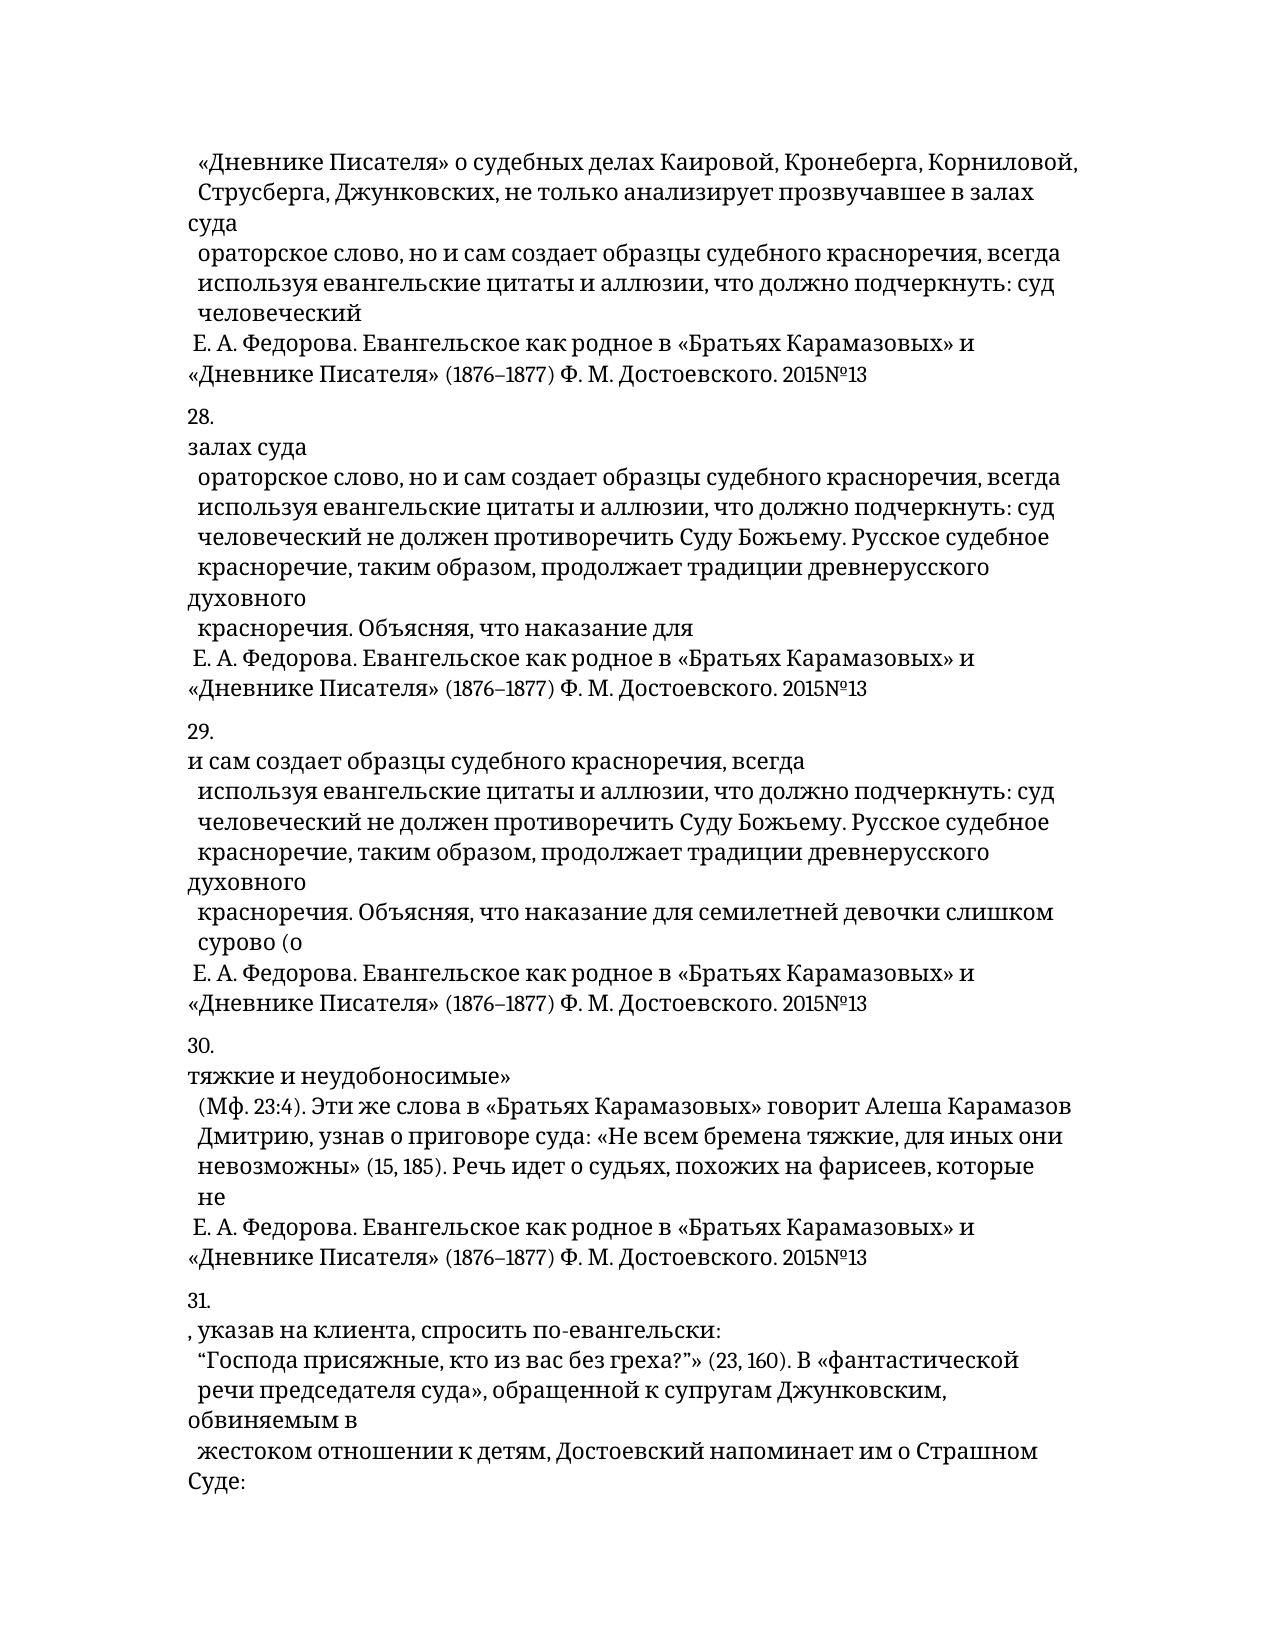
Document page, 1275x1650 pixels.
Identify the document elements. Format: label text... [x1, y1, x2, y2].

text 28. залах суда ораторское слово, но и сам создает образцы судебного красноречия, всегда используя евангельские цитаты и аллюзии, что должно подчеркнуть: суд человеческий не должен противоречить Суду Божьему. Русское судебное красноречие, таким образом, продолжает традиции древнерусского духовного красноречия. Объясняя, что наказание для Е. А. Федорова. Евангельское как родное в «Братьях Карамазовых» и «Дневнике Писателя» (1876–1877) Ф. М. Достоевского. 2015№13 [187, 404, 1087, 702]
text 30. тяжкие и неудобоносимые» (Мф. 23:4). Эти же слова в «Братьях Карамазовых» говорит Алеша Карамазов Дмитрию, узнав о приговоре суда: «Не всем бремена тяжкие, для иных они невозможны» (15, 185). Речь идет о судьях, похожих на фарисеев, которые не Е. А. Федорова. Евангельское как родное в «Братьях Карамазовых» и «Дневнике Писателя» (1876–1877) Ф. М. Достоевского. 2015№13 [187, 1033, 1087, 1271]
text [187, 1287, 1087, 1495]
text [187, 150, 1087, 388]
text 29. и сам создает образцы судебного красноречия, всегда используя евангельские цитаты и аллюзии, что должно подчеркнуть: суд человеческий не должен противоречить Суду Божьему. Русское судебное красноречие, таким образом, продолжает традиции древнерусского духовного красноречия. Объясняя, что наказание для семилетней девочки слишком сурово (о Е. А. Федорова. Евангельское как родное в «Братьях Карамазовых» и «Дневнике Писателя» (1876–1877) Ф. М. Достоевского. 2015№13 [187, 719, 1087, 1017]
